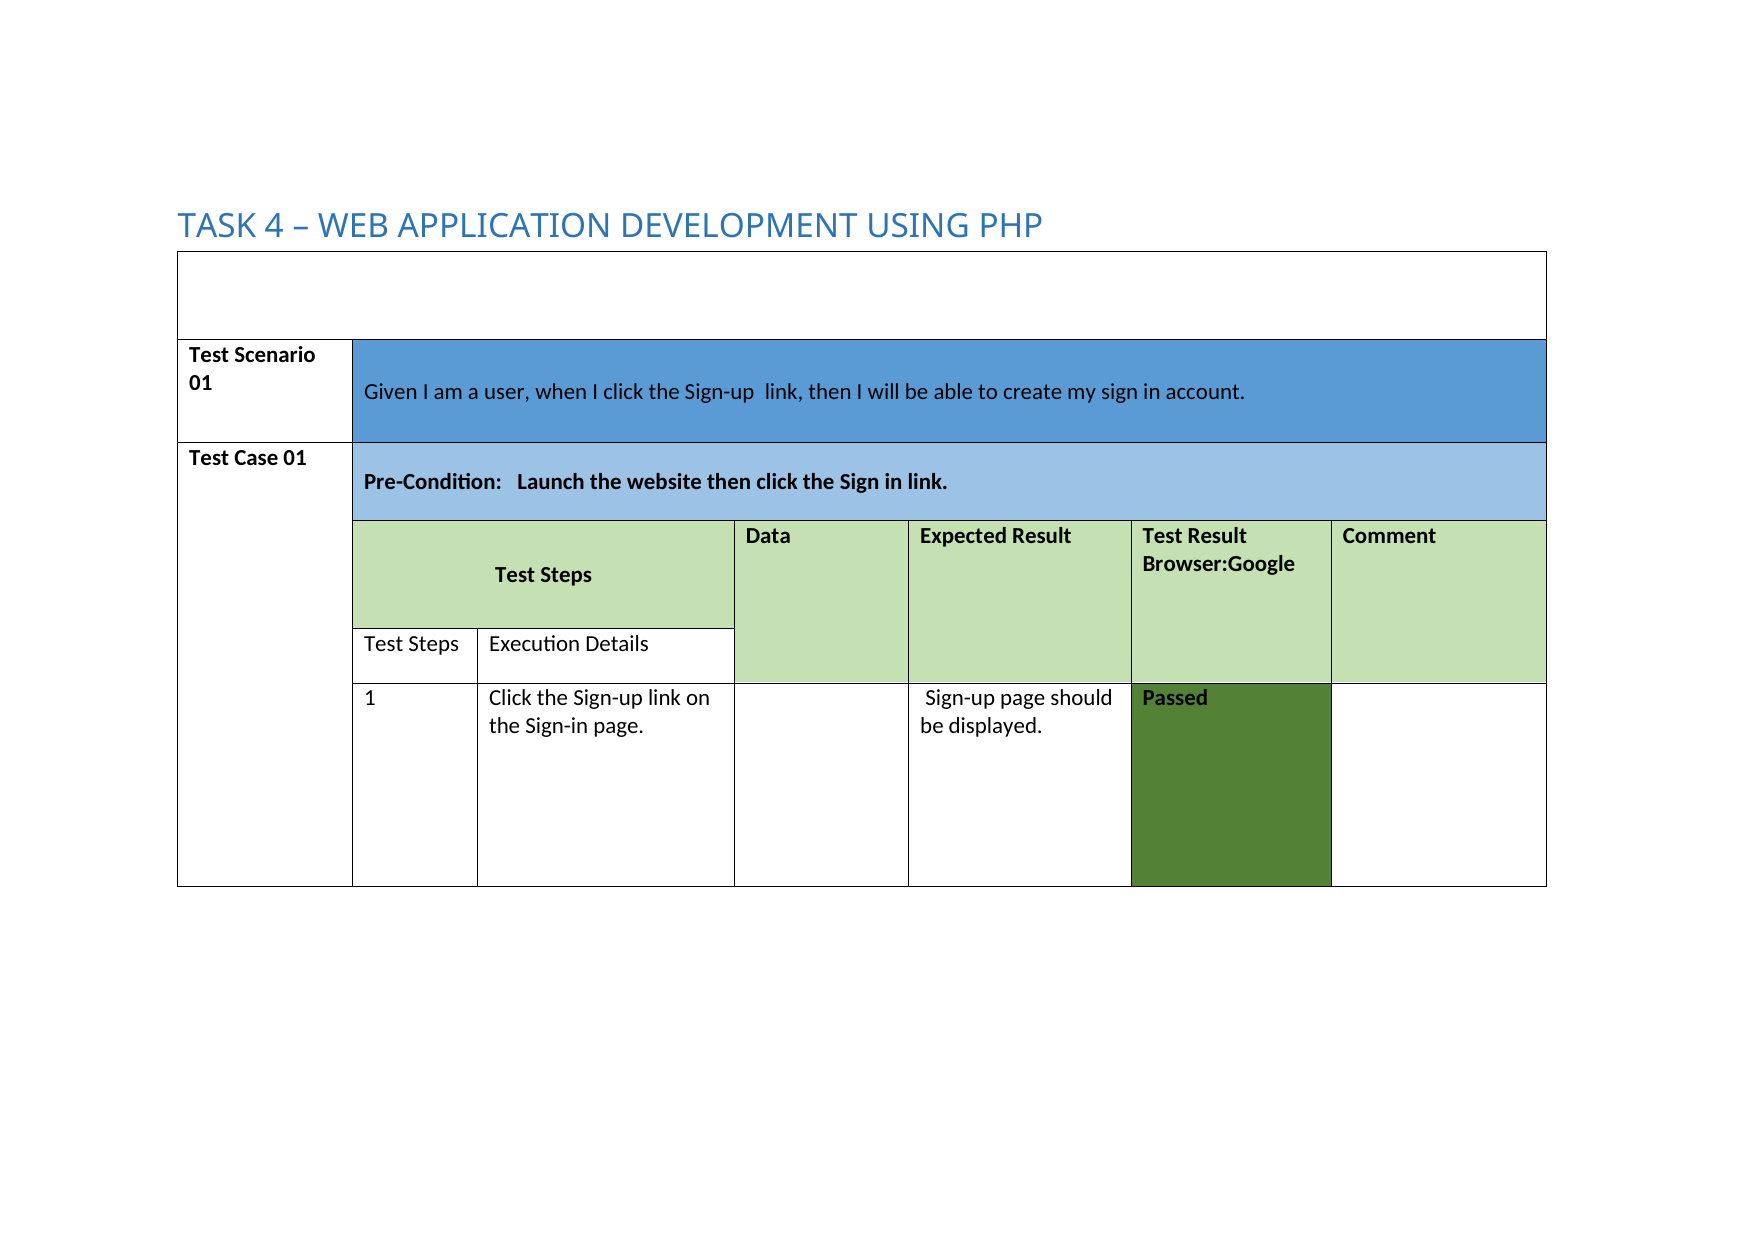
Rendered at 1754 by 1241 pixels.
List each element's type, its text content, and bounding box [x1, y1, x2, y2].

table_cell Sign-up page should be displayed. [909, 684, 1131, 886]
table_cell Pre-Condition: Launch the website then click the Sign in link. [353, 443, 1546, 520]
subtitle TASK 4 – WEB APPLICATION DEVELOPMENT USING PHP [177, 202, 1547, 248]
table_cell Test Case 01 [178, 443, 352, 886]
table_cell Click the Sign-up link on the Sign-in page. [478, 684, 734, 886]
table_cell Test Scenario 01 [178, 340, 352, 442]
table_cell Data [735, 521, 908, 682]
table_cell Test Steps [353, 629, 477, 682]
table_cell [735, 684, 908, 886]
table_cell 1 [353, 684, 477, 886]
table_cell [1332, 684, 1546, 886]
table_cell Test Result Browser:Google [1132, 521, 1331, 682]
table_cell Passed [1132, 684, 1331, 886]
table_cell Given I am a user, when I click the Sign-up link, then I will be able to create my sign in account. [353, 340, 1546, 442]
table_cell Test Steps [353, 521, 734, 628]
table_cell Expected Result [909, 521, 1131, 682]
table_cell Comment [1332, 521, 1546, 682]
table_cell Execution Details [478, 629, 734, 682]
table_header [178, 252, 1546, 339]
